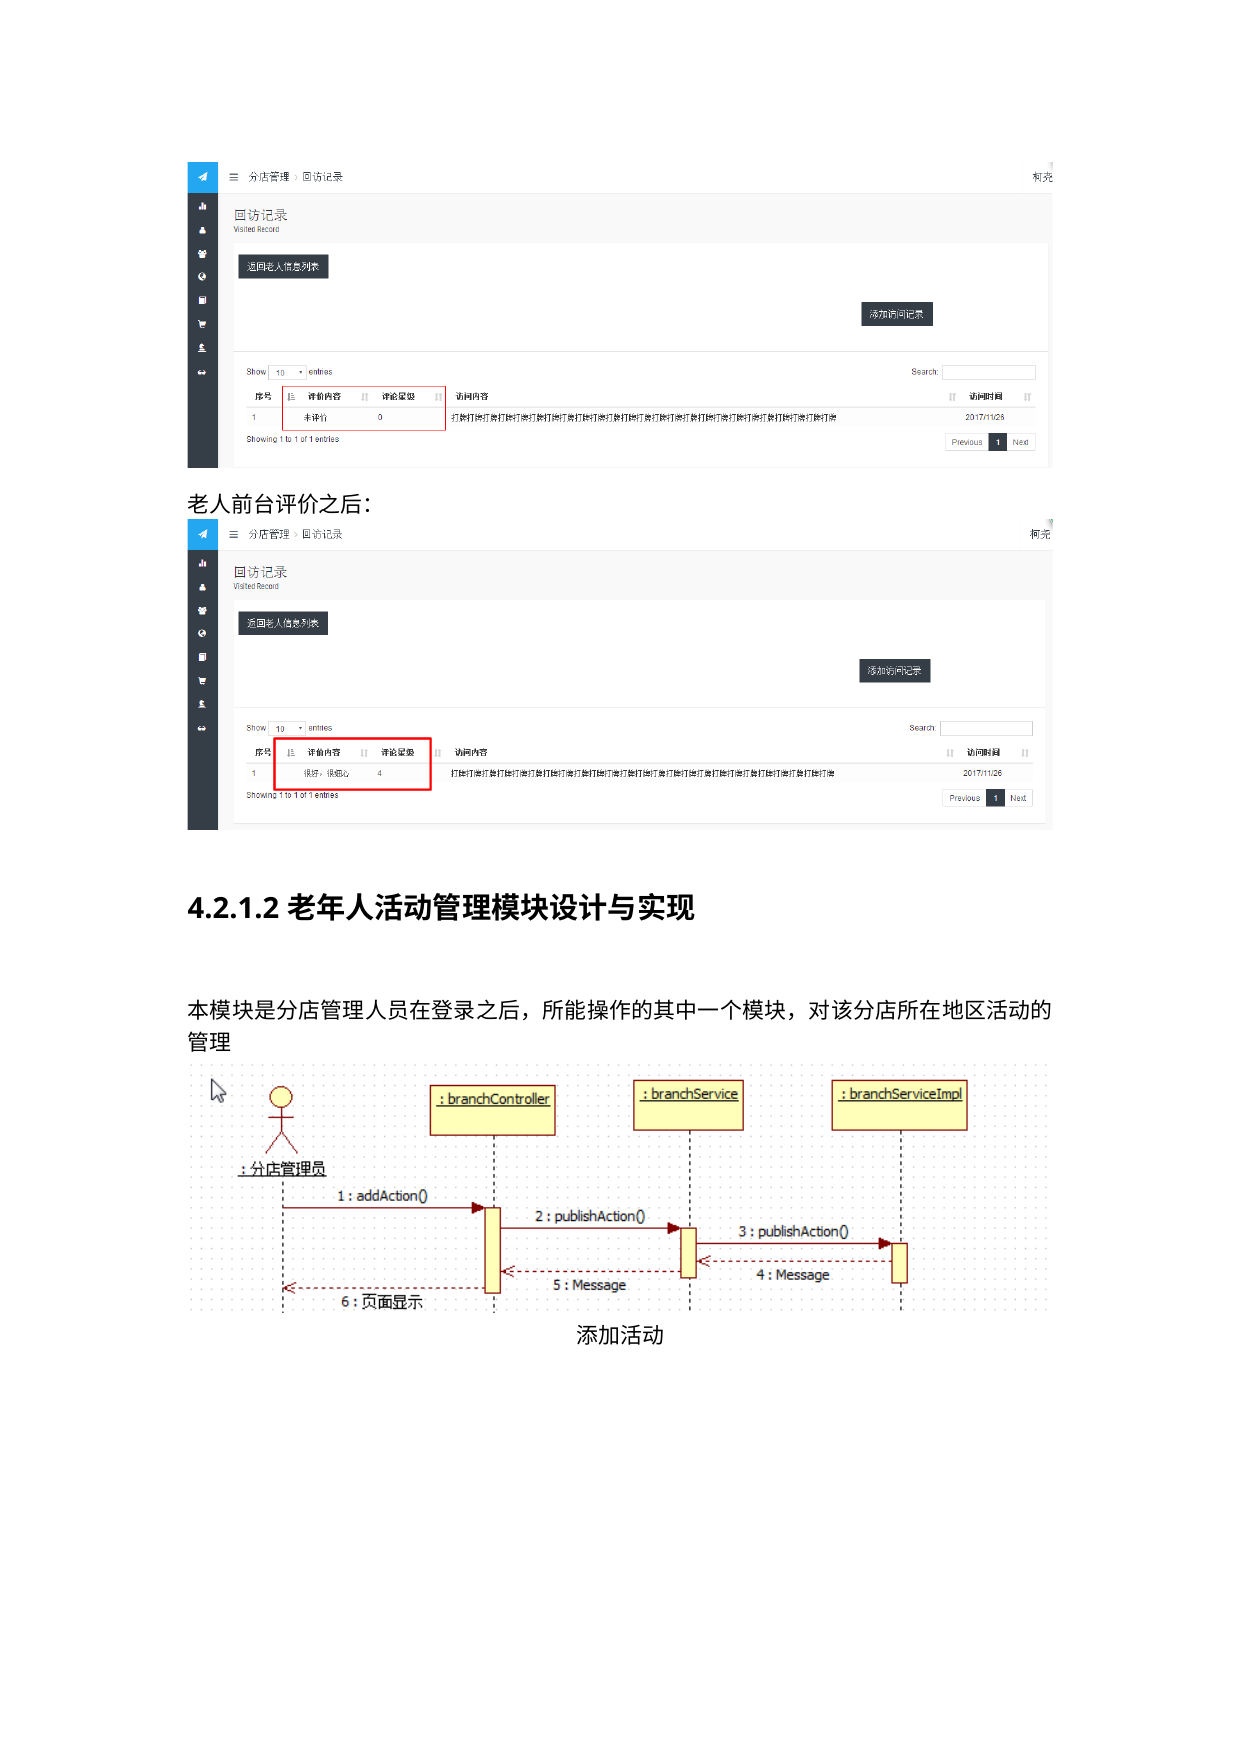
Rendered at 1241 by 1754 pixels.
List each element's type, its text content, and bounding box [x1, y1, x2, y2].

text 老人前台评价之后： [187, 487, 1053, 519]
picture [187, 519, 1053, 830]
text 本模块是分店管理人员在登录之后，所能操作的其中一个模块，对该分店所在地区活动的管理 [187, 992, 1053, 1057]
picture [187, 162, 1053, 468]
text 添加活动 [187, 1317, 1053, 1350]
picture [187, 1057, 1053, 1313]
subtitle 4.2.1.2 老年人活动管理模块设计与实现 [187, 874, 1053, 939]
